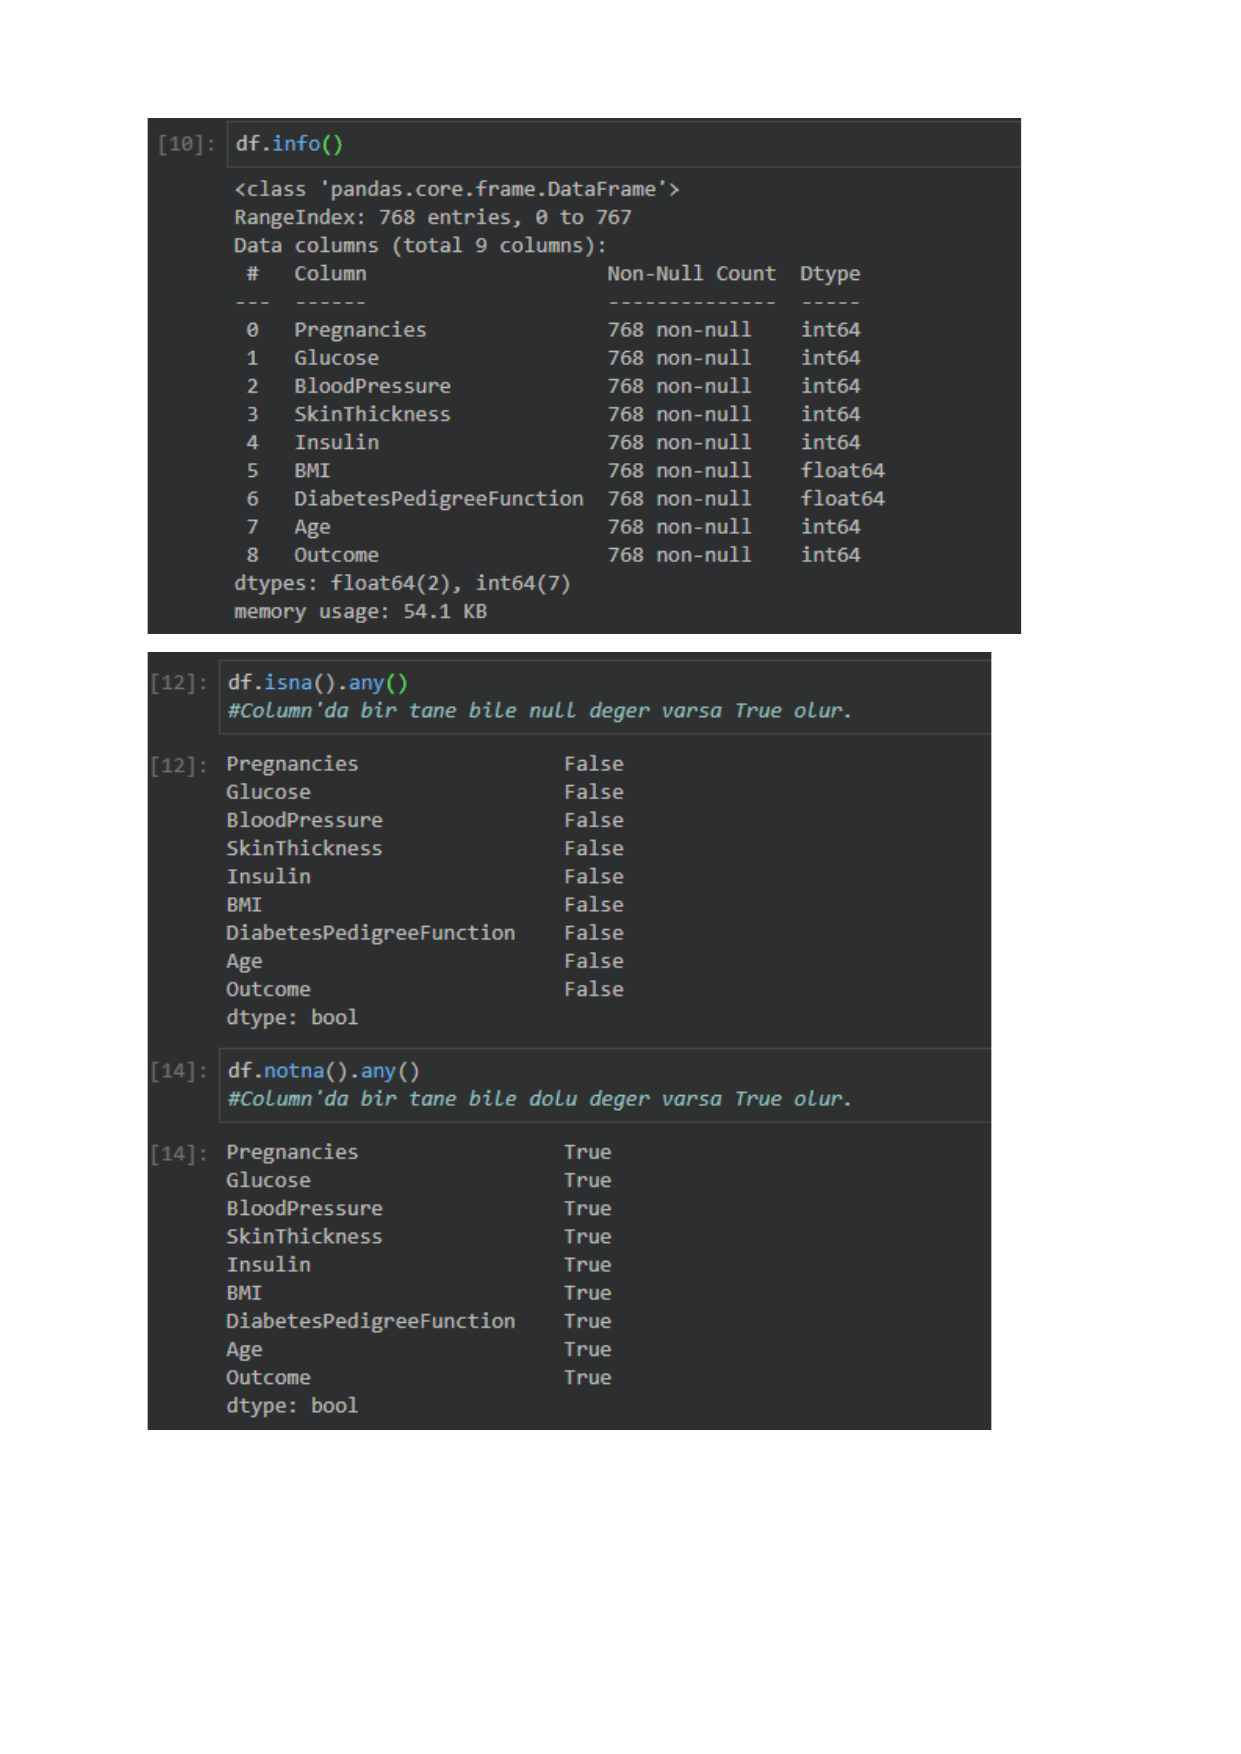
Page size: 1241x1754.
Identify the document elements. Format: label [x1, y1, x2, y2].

picture [147, 118, 1022, 634]
picture [147, 652, 992, 1430]
